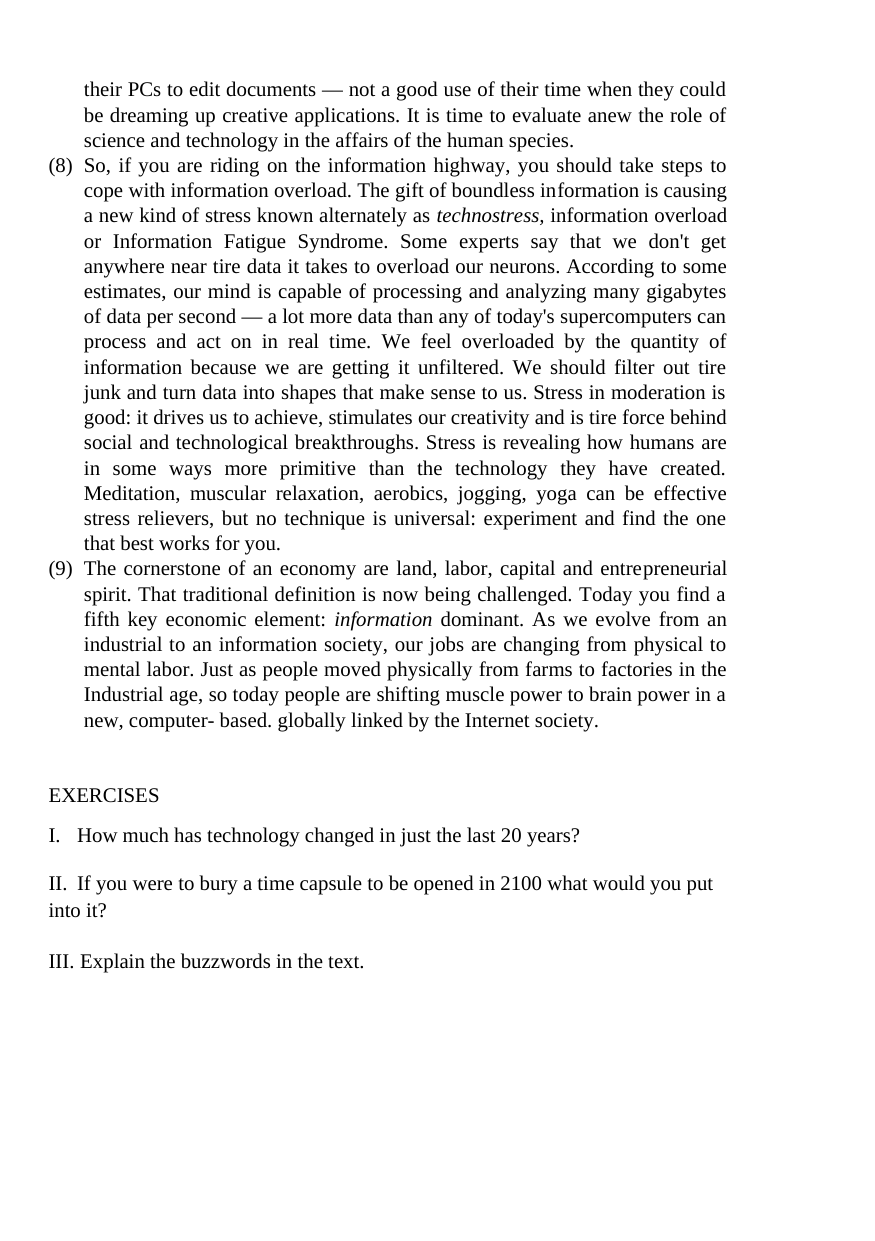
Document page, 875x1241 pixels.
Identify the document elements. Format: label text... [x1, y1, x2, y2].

list How much has technology changed in just the last 20 years? [48, 823, 727, 847]
text their PCs to edit documents — not a good use of their time when they could be dreaming up creative applications. It is time to evaluate anew the role of science and technology in the affairs of the human species. [84, 77, 727, 152]
list If you were to bury a time capsule to be opened in 2100 what would you put into it? [48, 871, 727, 922]
list So, if you are riding on the information highway, you should take steps to cope with information overload. The gift of boundless information is causing a new kind of stress known alternately as technostress, information overload or Information Fatigue Syndrome. Some experts say that we don't get anywhere near tire data it takes to overload our neurons. According to some estimates, our mind is capable of processing and analyzing many gigabytes of data per second — a lot more data than any of today's supercomputers can process and act on in real time. We feel overloaded by the quantity of information because we are getting it unfiltered. We should filter out tire junk and turn data into shapes that make sense to us. Stress in moderation is good: it drives us to achieve, stimulates our creativity and is tire force behind social and technological breakthroughs. Stress is revealing how humans are in some ways more primitive than the technology they have created. Meditation, muscular relaxation, aerobics, jogging, yoga can be effective stress relievers, but no technique is universal: experiment and find the one that best works for you. [48, 153, 727, 555]
text EXERCISES [48, 783, 727, 807]
list The cornerstone of an economy are land, labor, capital and entrepreneurial spirit. That traditional definition is now being challenged. Today you find a fifth key economic element: information dominant. As we evolve from an industrial to an information society, our jobs are changing from physical to mental labor. Just as people moved physically from farms to factories in the Industrial age, so today people are shifting muscle power to brain power in a new, computer- based. globally linked by the Internet society. [48, 556, 727, 732]
list Explain the buzzwords in the text. [48, 949, 727, 973]
